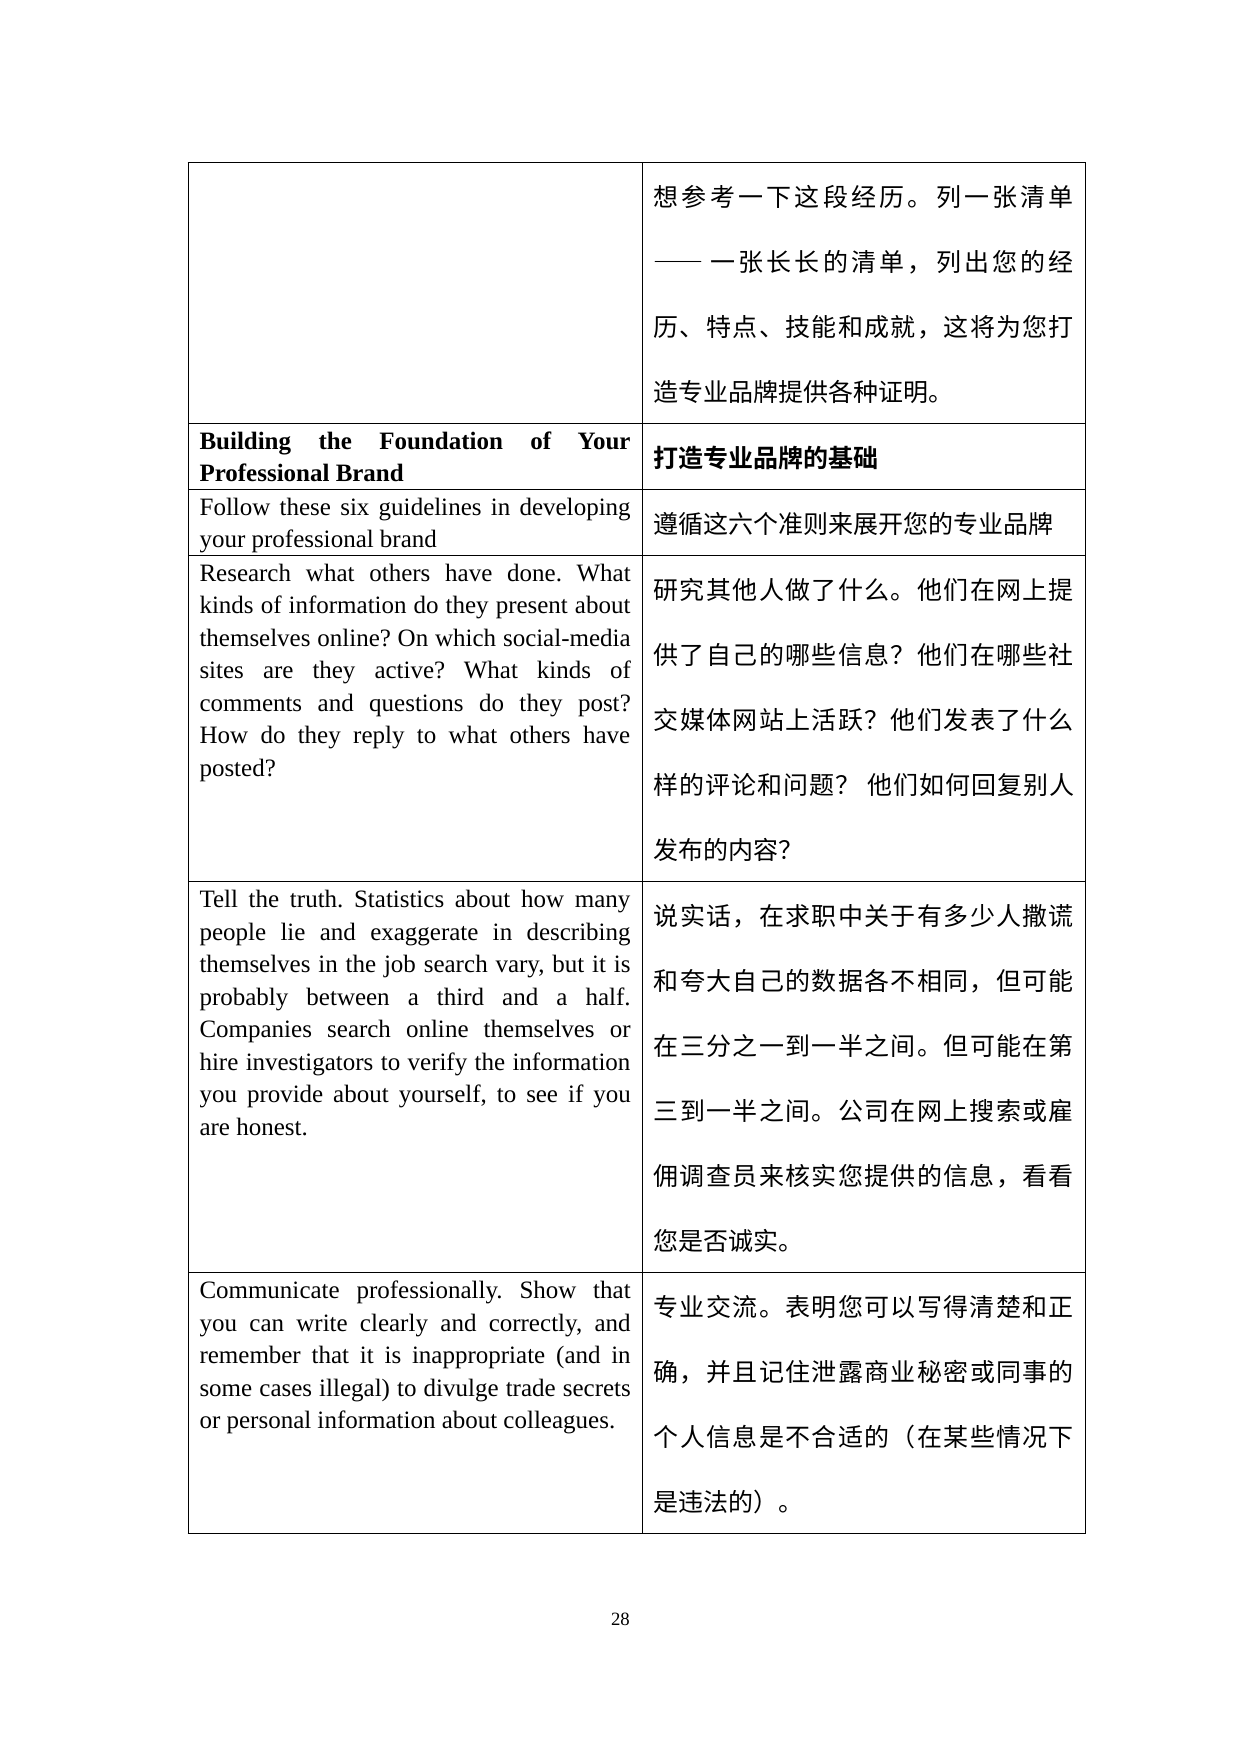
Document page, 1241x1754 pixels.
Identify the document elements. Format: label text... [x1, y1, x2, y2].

table_cell Follow these six guidelines in developing your professional brand [189, 490, 642, 555]
table_cell 打造专业品牌的基础 [643, 424, 1085, 489]
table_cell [643, 163, 1085, 423]
table_cell 说实话，在求职中关于有多少人撒谎和夸大自己的数据各不相同，但可能在三分之一到一半之间。但可能在第三到一半之间。公司在网上搜索或雇佣调查员来核实您提供的信息，看看您是否诚实。 [643, 882, 1085, 1272]
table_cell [189, 163, 642, 423]
table_cell Communicate professionally. Show that you can write clearly and correctly, and remember that it is inappropriate (and in some cases illegal) to divulge trade secrets or personal information about colleagues. [189, 1273, 642, 1533]
table_cell Research what others have done. What kinds of information do they present about themselves online? On which social-media sites are they active? What kinds of comments and questions do they post? How do they reply to what others have posted? [189, 556, 642, 881]
table_cell Building the Foundation of Your Professional Brand [189, 424, 642, 489]
table_cell Tell the truth. Statistics about how many people lie and exaggerate in describing themselves in the job search vary, but it is probably between a third and a half. Companies search online themselves or hire investigators to verify the information you provide about yourself, to see if you are honest. [189, 882, 642, 1272]
table_cell 专业交流。表明您可以写得清楚和正确，并且记住泄露商业秘密或同事的个人信息是不合适的（在某些情况下是违法的）。 [643, 1273, 1085, 1533]
table_cell 遵循这六个准则来展开您的专业品牌 [643, 490, 1085, 555]
table_cell 研究其他人做了什么。他们在网上提供了自己的哪些信息？他们在哪些社交媒体网站上活跃？他们发表了什么样的评论和问题？ 他们如何回复别人发布的内容？ [643, 556, 1085, 881]
